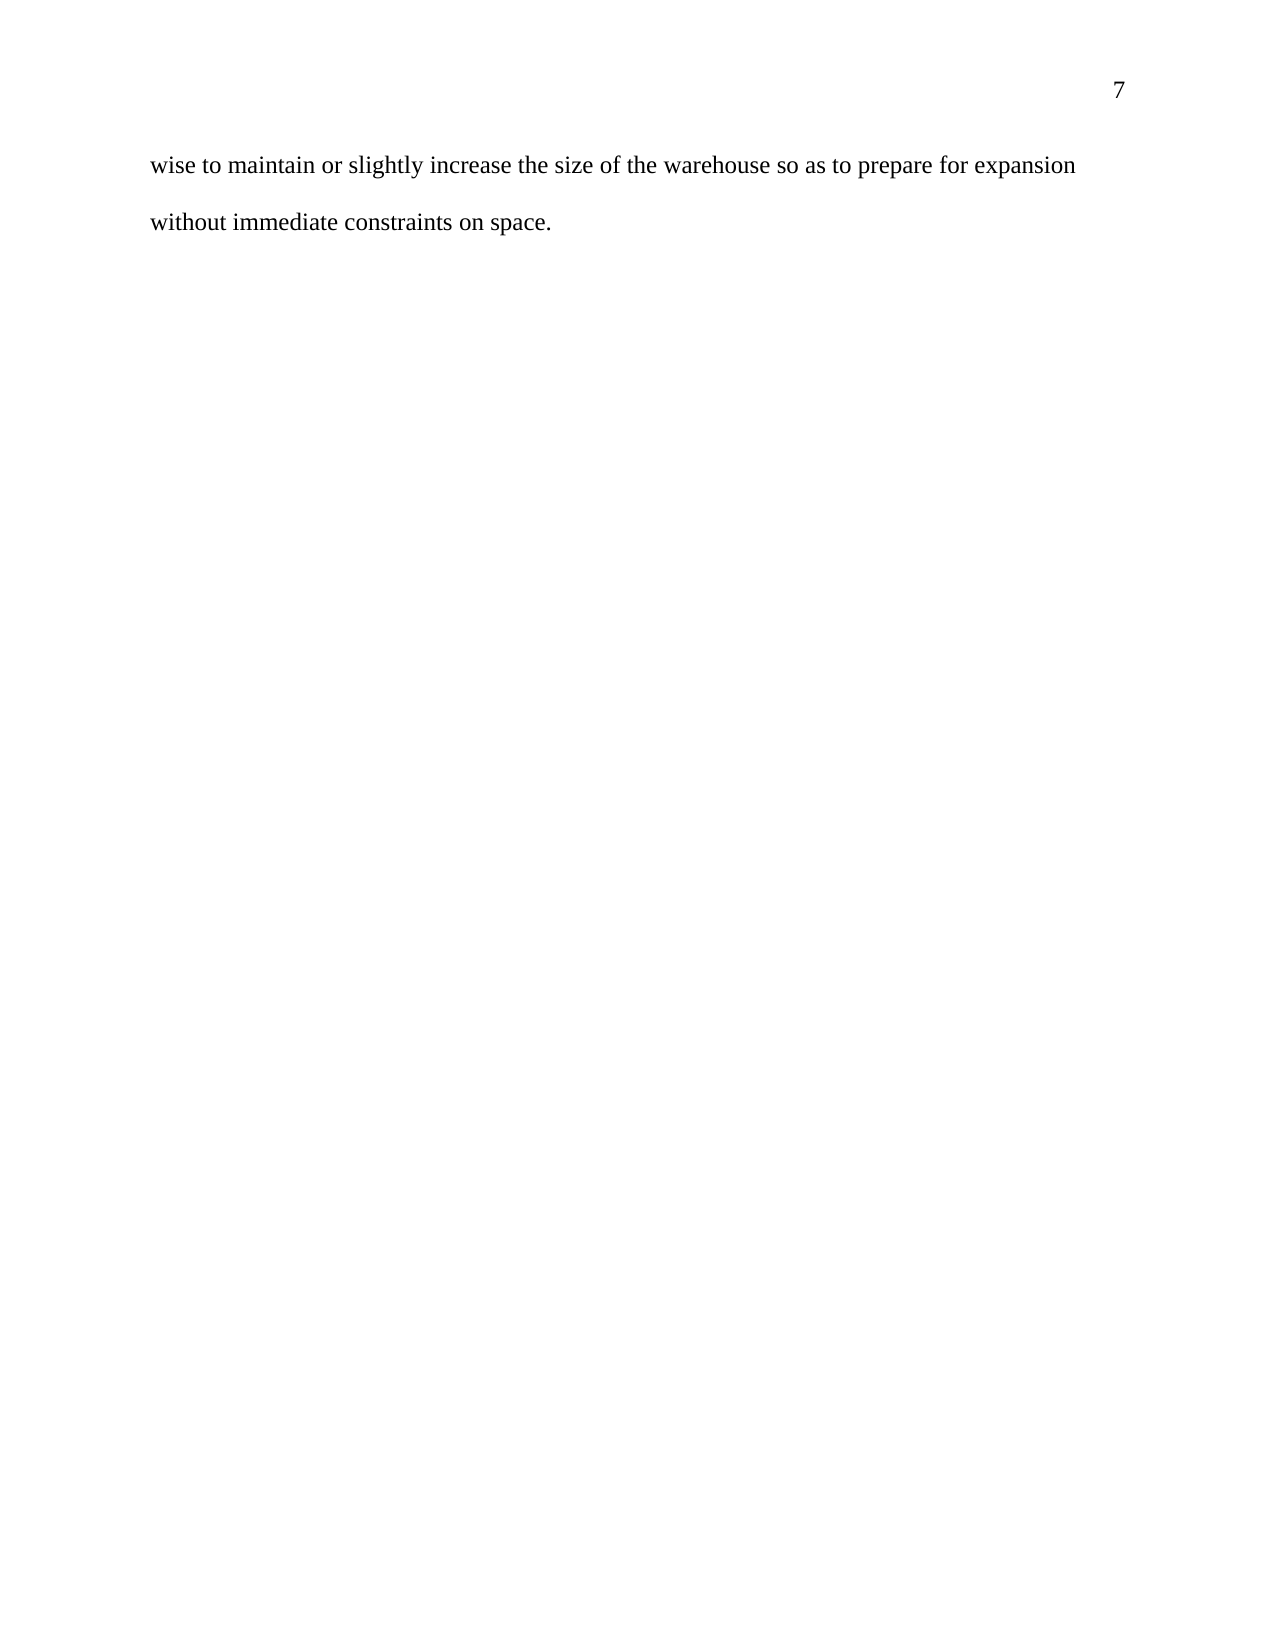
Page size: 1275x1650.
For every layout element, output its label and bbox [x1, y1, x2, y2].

text [150, 150, 1125, 236]
